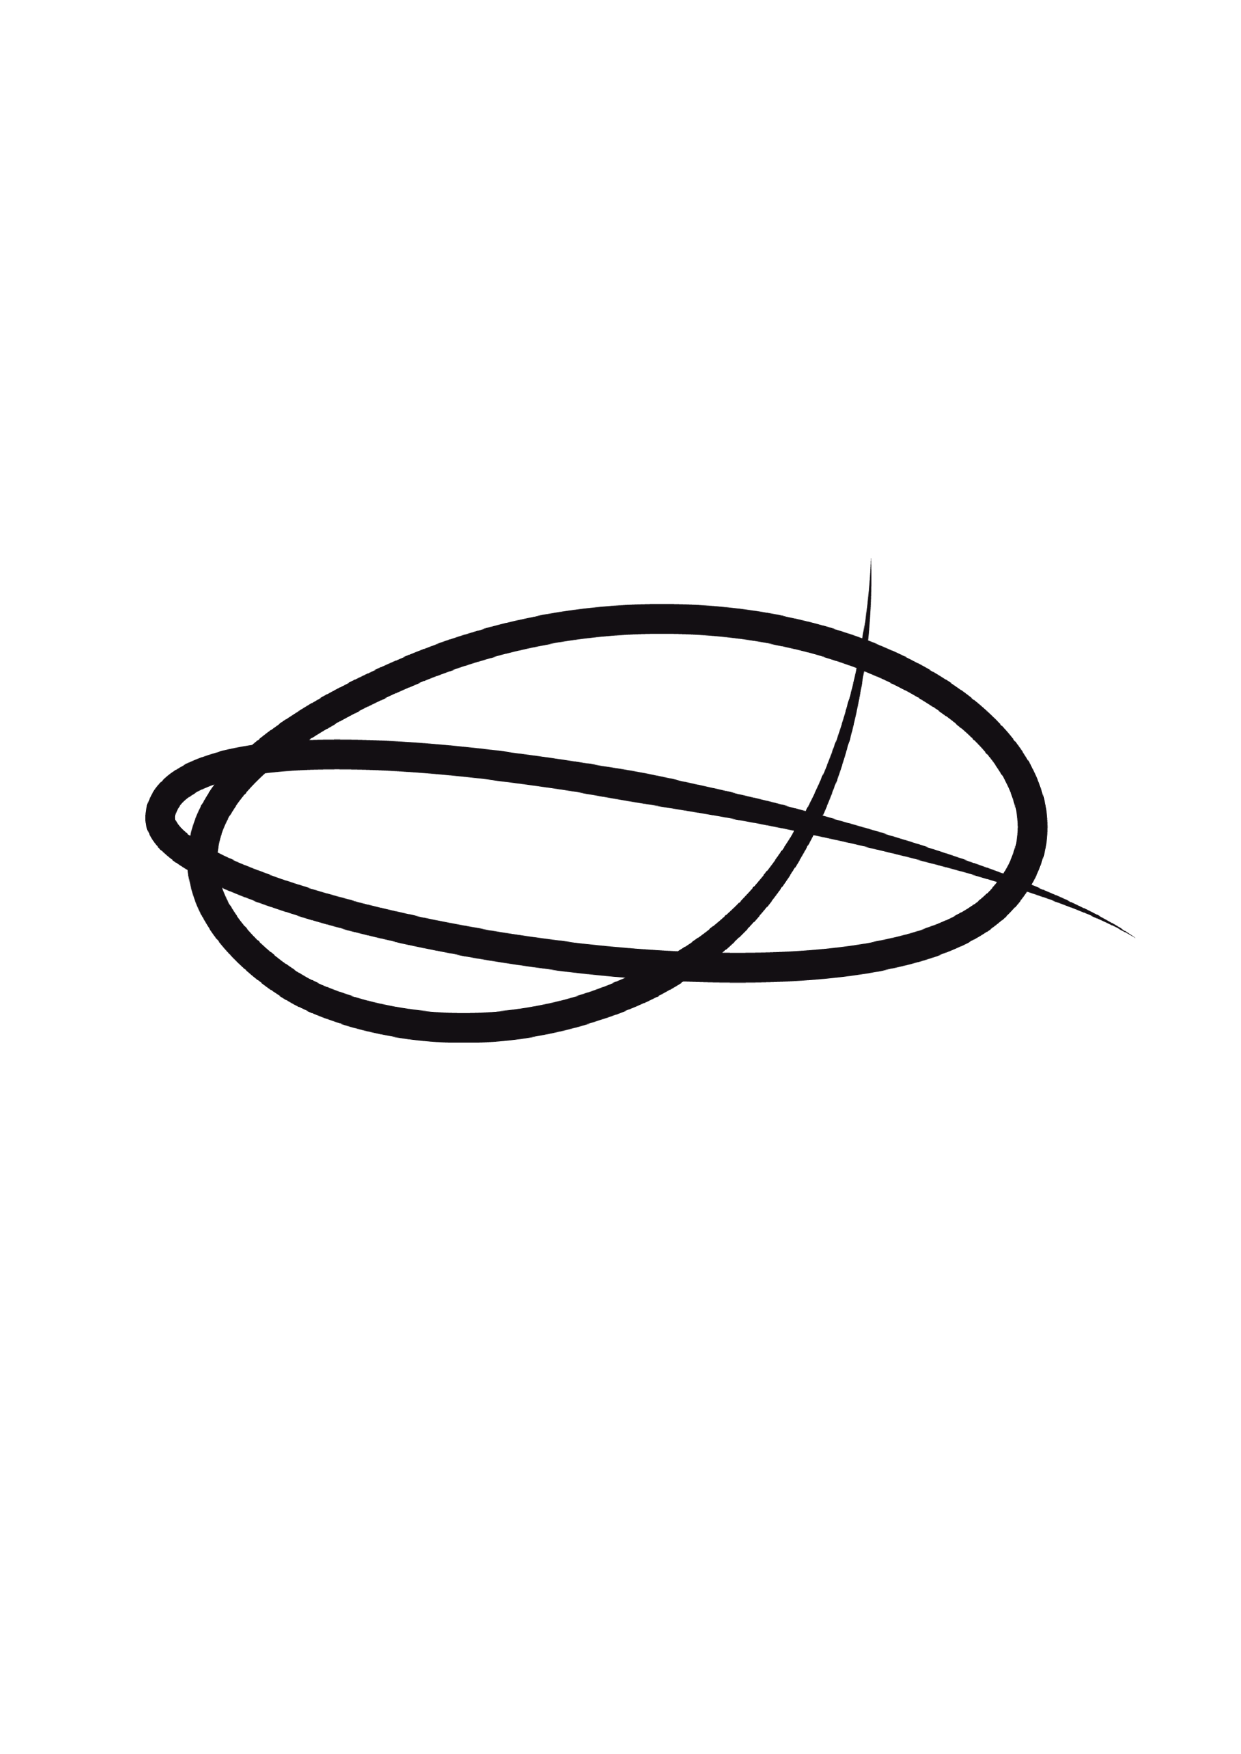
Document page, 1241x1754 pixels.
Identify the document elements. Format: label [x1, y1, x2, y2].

picture [134, 548, 1139, 1051]
